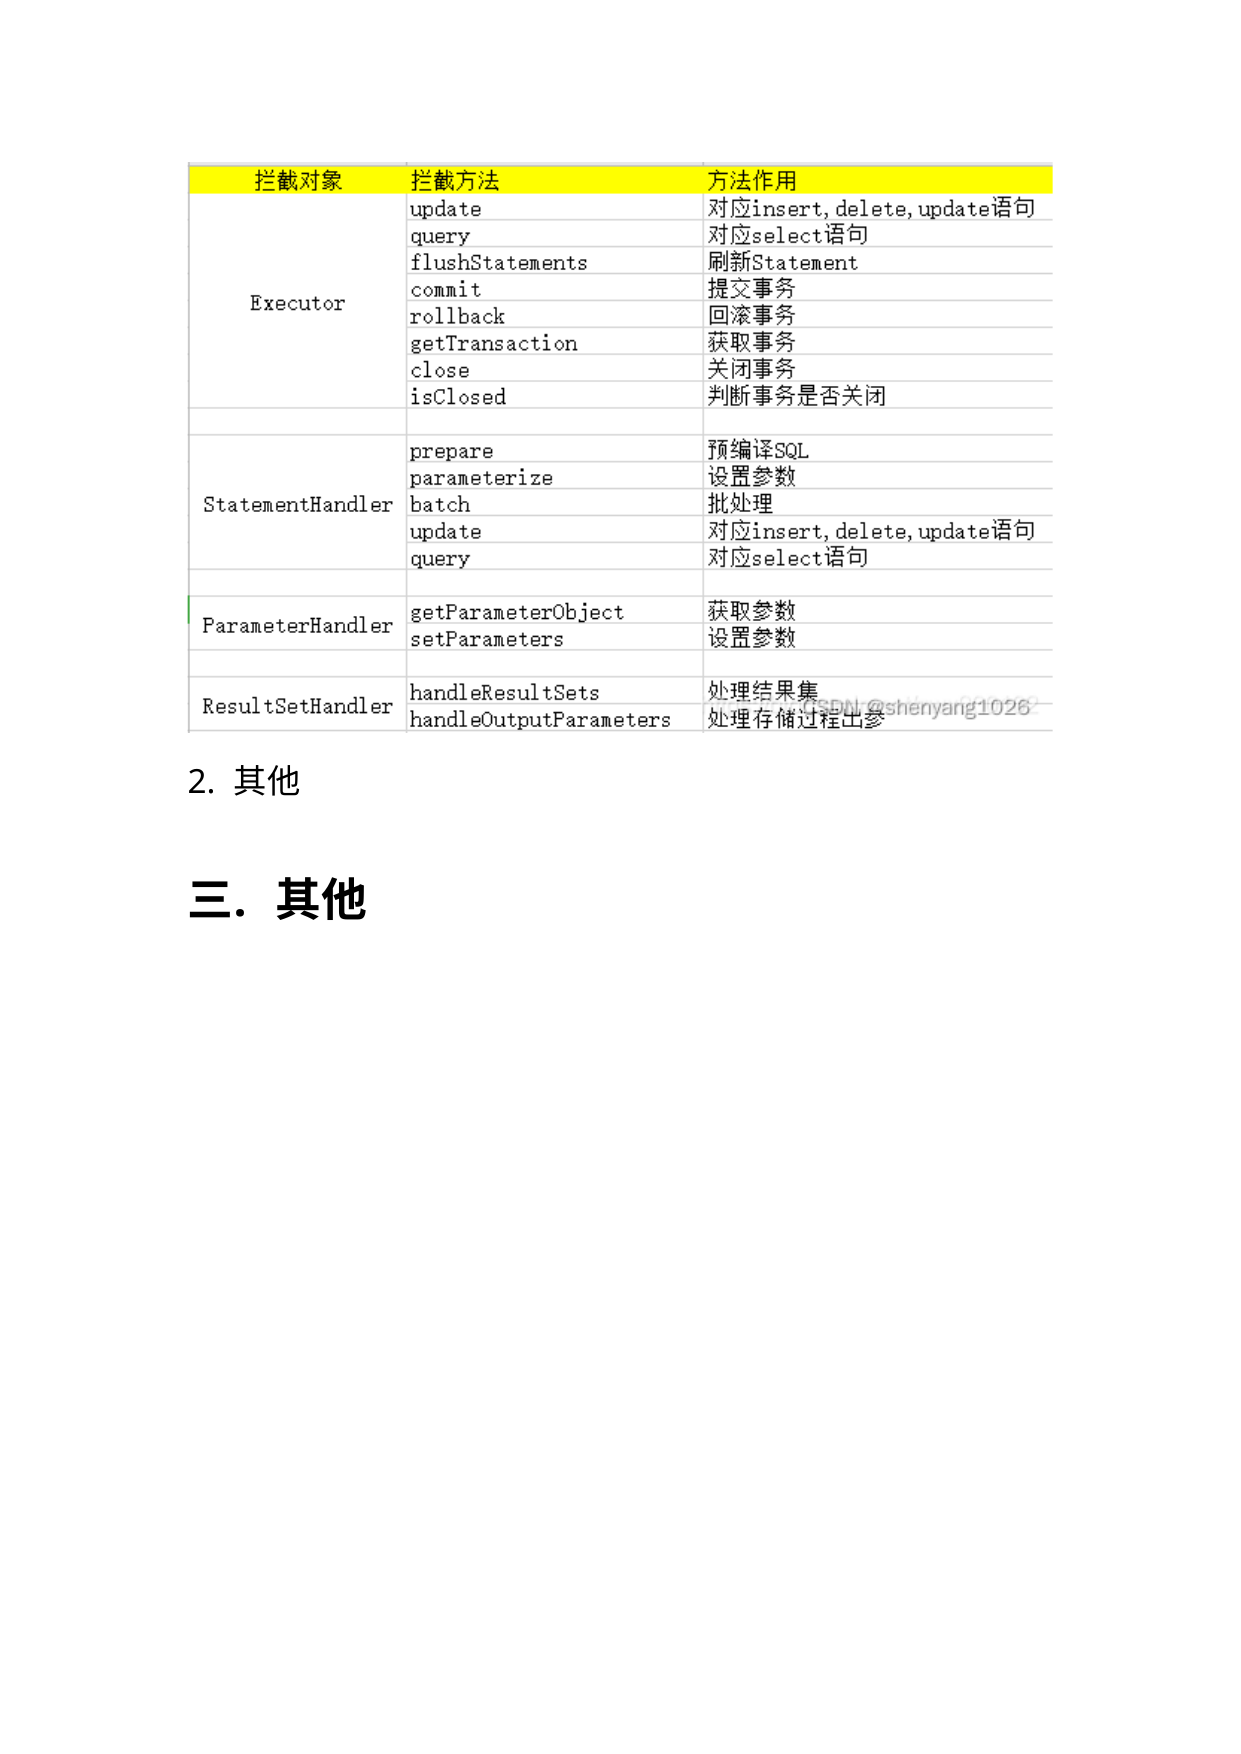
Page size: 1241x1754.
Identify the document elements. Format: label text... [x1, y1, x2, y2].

subtitle 其他 [187, 847, 1053, 945]
list 其他 [187, 747, 1053, 812]
picture [187, 162, 1053, 733]
